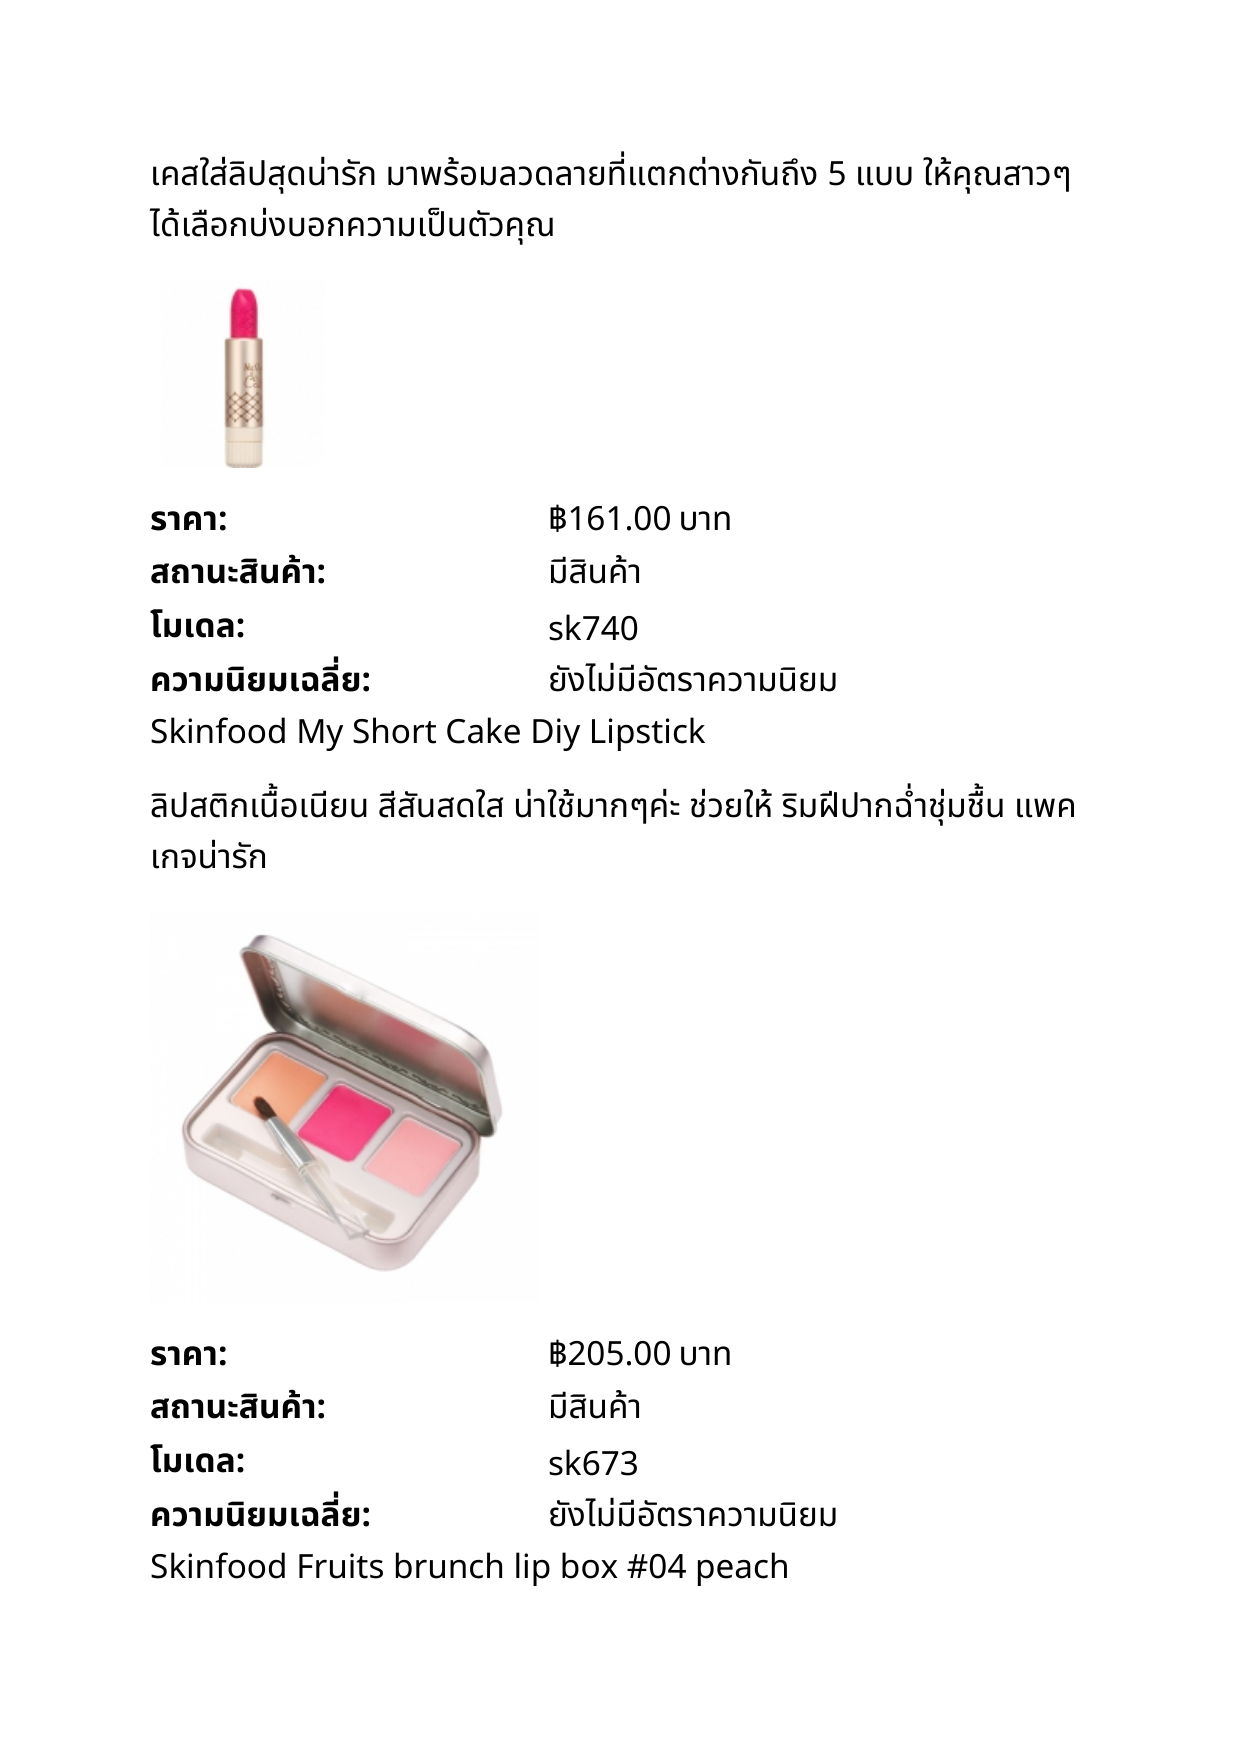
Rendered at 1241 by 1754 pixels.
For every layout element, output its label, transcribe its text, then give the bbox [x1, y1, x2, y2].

table_header ราคา: [149, 1328, 546, 1382]
text เคสใส่ลิปสุดน่ารัก มาพร้อมลวดลายที่แตกต่างกันถึง 5 แบบ ให้คุณสาวๆได้เลือกบ่งบอกความเป็นตัวคุณ [150, 150, 1090, 251]
table_cell สถานะสินค้า: [149, 546, 546, 600]
table_header ราคา: [149, 493, 546, 546]
table_cell มีสินค้า [546, 1382, 1089, 1435]
table_cell sk740 [546, 600, 1089, 654]
table_cell สถานะสินค้า: [149, 1382, 546, 1435]
table_cell ยังไม่มีอัตราความนิยม [546, 654, 1089, 708]
table_cell มีสินค้า [546, 546, 1089, 600]
table_header ฿205.00บาท [546, 1328, 1089, 1382]
picture [150, 912, 541, 1303]
text Skinfood Fruits brunch lip box #04 peach [150, 1543, 1090, 1588]
table_cell ความนิยมเฉลี่ย: [149, 1489, 546, 1543]
text ลิปสติกเนื้อเนียน สีสันสดใส น่าใช้มากๆค่ะ ช่วยให้ ริมฝีปากฉ่ำชุ่มชื้น แพคเกจน่ารัก [150, 782, 1090, 883]
table_header ฿161.00บาท [546, 493, 1089, 546]
table_cell โมเดล: [149, 600, 546, 654]
text Skinfood My Short Cake Diy Lipstick [150, 708, 1090, 753]
table_cell sk673 [546, 1435, 1089, 1489]
table_cell ความนิยมเฉลี่ย: [149, 654, 546, 708]
table_cell ยังไม่มีอัตราความนิยม [546, 1489, 1089, 1543]
picture [150, 280, 338, 468]
table_cell โมเดล: [149, 1435, 546, 1489]
